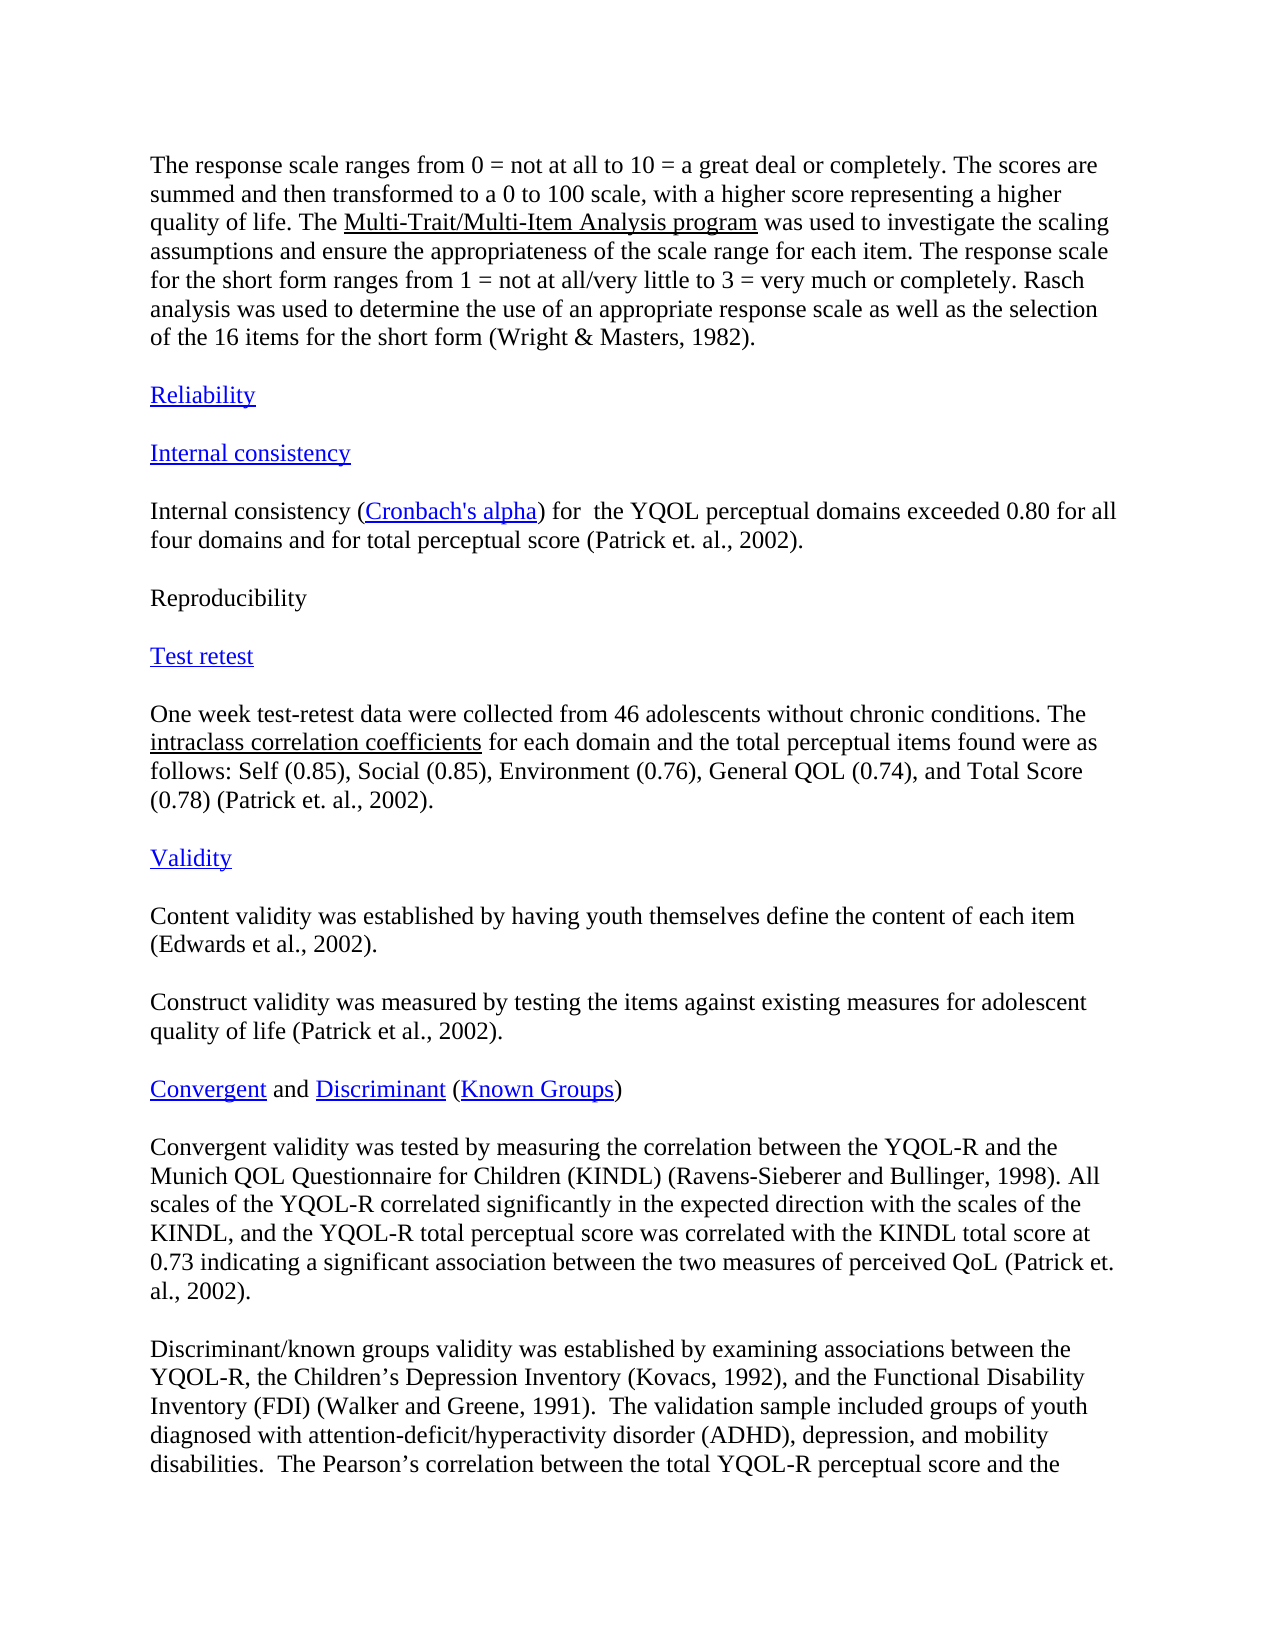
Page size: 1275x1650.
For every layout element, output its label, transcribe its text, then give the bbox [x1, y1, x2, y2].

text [150, 1334, 1125, 1477]
text The response scale ranges from 0 = not at all to 10 = a great deal or completely. The scores are summed and then transformed to a 0 to 100 scale, with a higher score representing a higher quality of life. The Multi-Trait/Multi-Item Analysis program was used to investigate the scaling assumptions and ensure the appropriateness of the scale range for each item. The response scale for the short form ranges from 1 = not at all/very little to 3 = very much or completely. Rasch analysis was used to determine the use of an appropriate response scale as well as the selection of the 16 items for the short form (Wright & Masters, 1982). [150, 150, 1125, 351]
text Content validity was established by having youth themselves define the content of each item (Edwards et al., 2002). [150, 901, 1125, 958]
text One week test-retest data were collected from 46 adolescents without chronic conditions. The intraclass correlation coefficients for each domain and the total perceptual items found were as follows: Self (0.85), Social (0.85), Environment (0.76), General QOL (0.74), and Total Score (0.78) (Patrick et. al., 2002). [150, 699, 1125, 814]
text Convergent validity was tested by measuring the correlation between the YQOL-R and the Munich QOL Questionnaire for Children (KINDL) (Ravens-Sieberer and Bullinger, 1998). All scales of the YQOL-R correlated significantly in the expected direction with the scales of the KINDL, and the YQOL-R total perceptual score was correlated with the KINDL total score at 0.73 indicating a significant association between the two measures of perceived QoL (Patrick et. al., 2002). [150, 1132, 1125, 1304]
text Validity [150, 843, 1125, 872]
text Test retest [150, 641, 1125, 669]
text Reproducibility [150, 583, 1125, 612]
text Internal consistency [150, 438, 1125, 467]
text Construct validity was measured by testing the items against existing measures for adolescent quality of life (Patrick et al., 2002). [150, 987, 1125, 1045]
text Internal consistency (Cronbach's alpha) for the YQOL perceptual domains exceeded 0.80 for all four domains and for total perceptual score (Patrick et. al., 2002). [150, 496, 1125, 554]
text Reliability [150, 380, 1125, 409]
text Convergent and Discriminant (Known Groups) [150, 1074, 1125, 1103]
